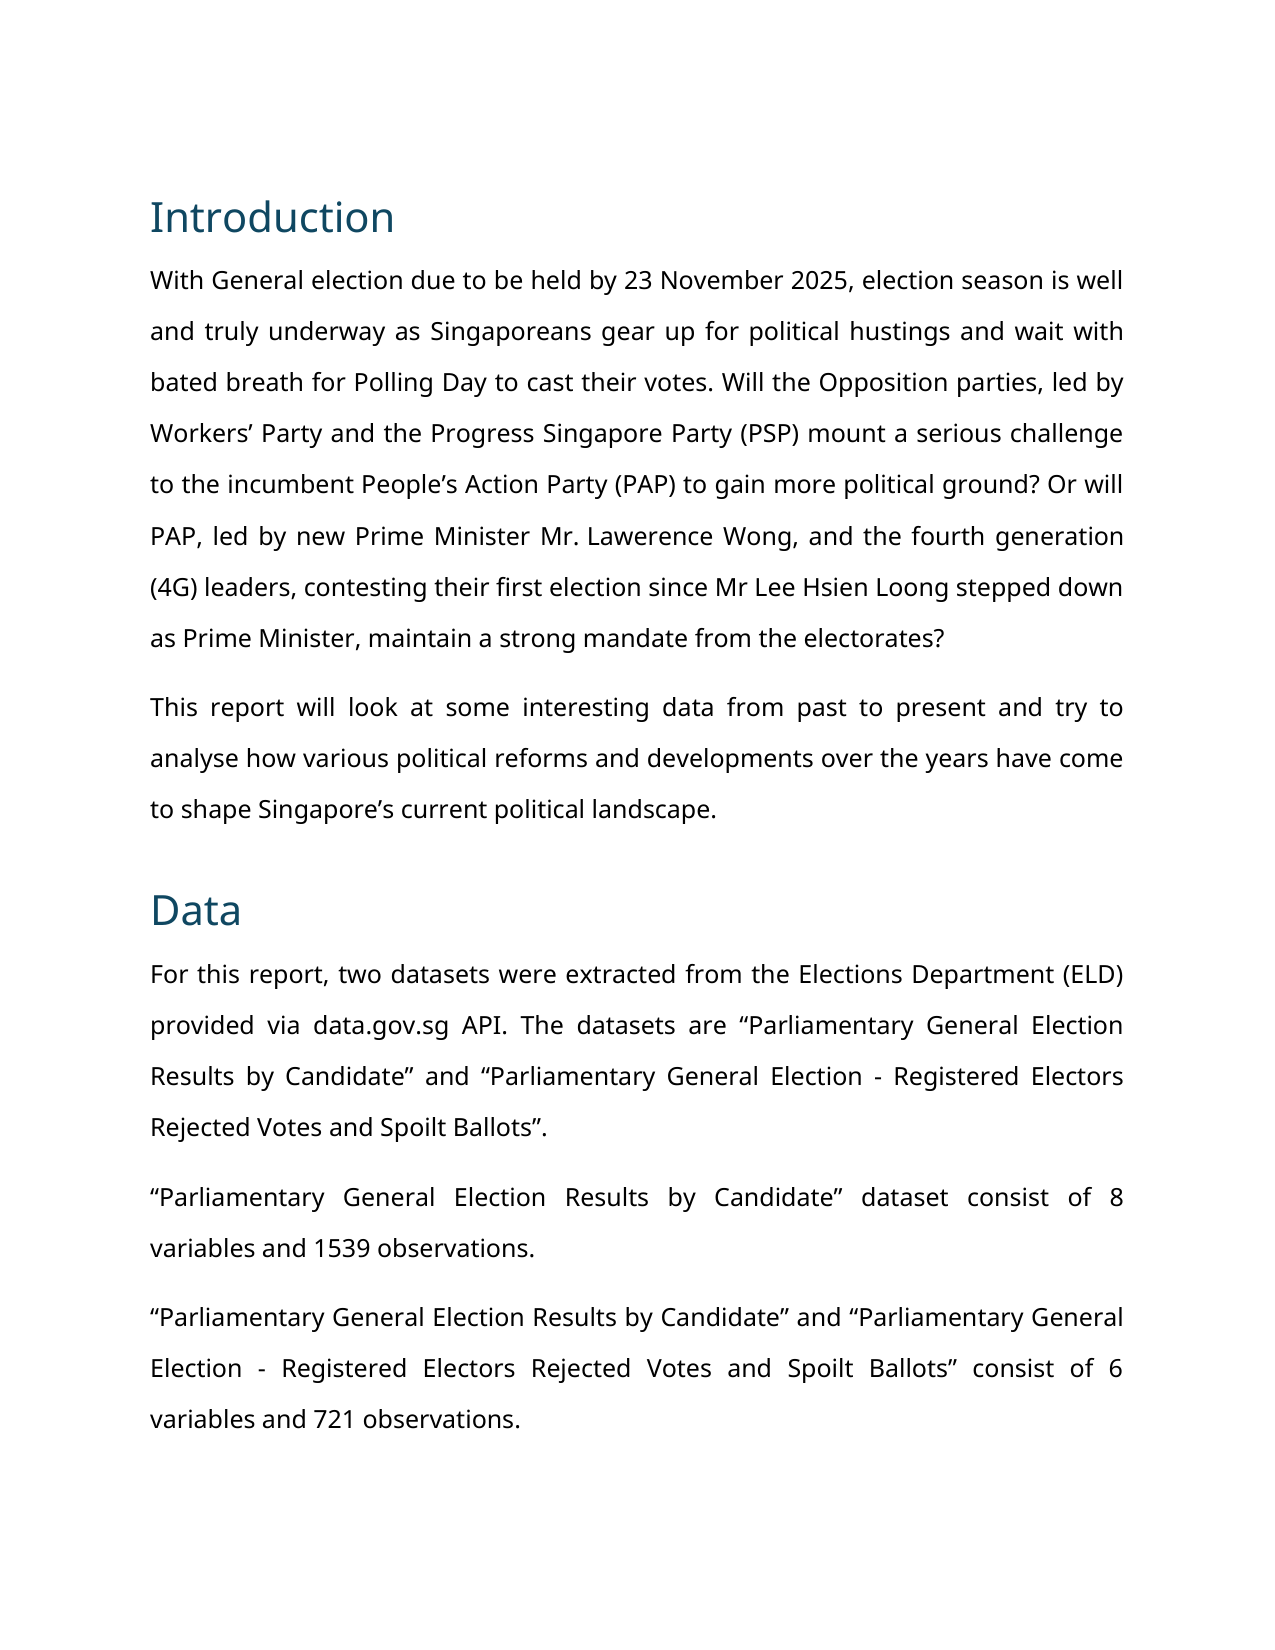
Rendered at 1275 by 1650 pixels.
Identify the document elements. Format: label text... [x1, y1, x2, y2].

subtitle Introduction [150, 187, 1125, 244]
text This report will look at some interesting data from past to present and try to analyse how various political reforms and developments over the years have come to shape Singapore’s current political landscape. [150, 690, 1125, 826]
text For this report, two datasets were extracted from the Elections Department (ELD) provided via data.gov.sg API. The datasets are “Parliamentary General Election Results by Candidate” and “Parliamentary General Election - Registered Electors Rejected Votes and Spoilt Ballots”. [150, 956, 1125, 1143]
text “Parliamentary General Election Results by Candidate” dataset consist of 8 variables and 1539 observations. [150, 1179, 1125, 1264]
text With General election due to be held by 23 November 2025, election season is well and truly underway as Singaporeans gear up for political hustings and wait with bated breath for Polling Day to cast their votes. Will the Opposition parties, led by Workers’ Party and the Progress Singapore Party (PSP) mount a serious challenge to the incumbent People’s Action Party (PAP) to gain more political ground? Or will PAP, led by new Prime Minister Mr. Lawerence Wong, and the fourth generation (4G) leaders, contesting their first election since Mr Lee Hsien Loong stepped down as Prime Minister, maintain a strong mandate from the electorates? [150, 263, 1125, 654]
subtitle Data [150, 881, 1125, 937]
text “Parliamentary General Election Results by Candidate” and “Parliamentary General Election - Registered Electors Rejected Votes and Spoilt Ballots” consist of 6 variables and 721 observations. [150, 1300, 1125, 1436]
